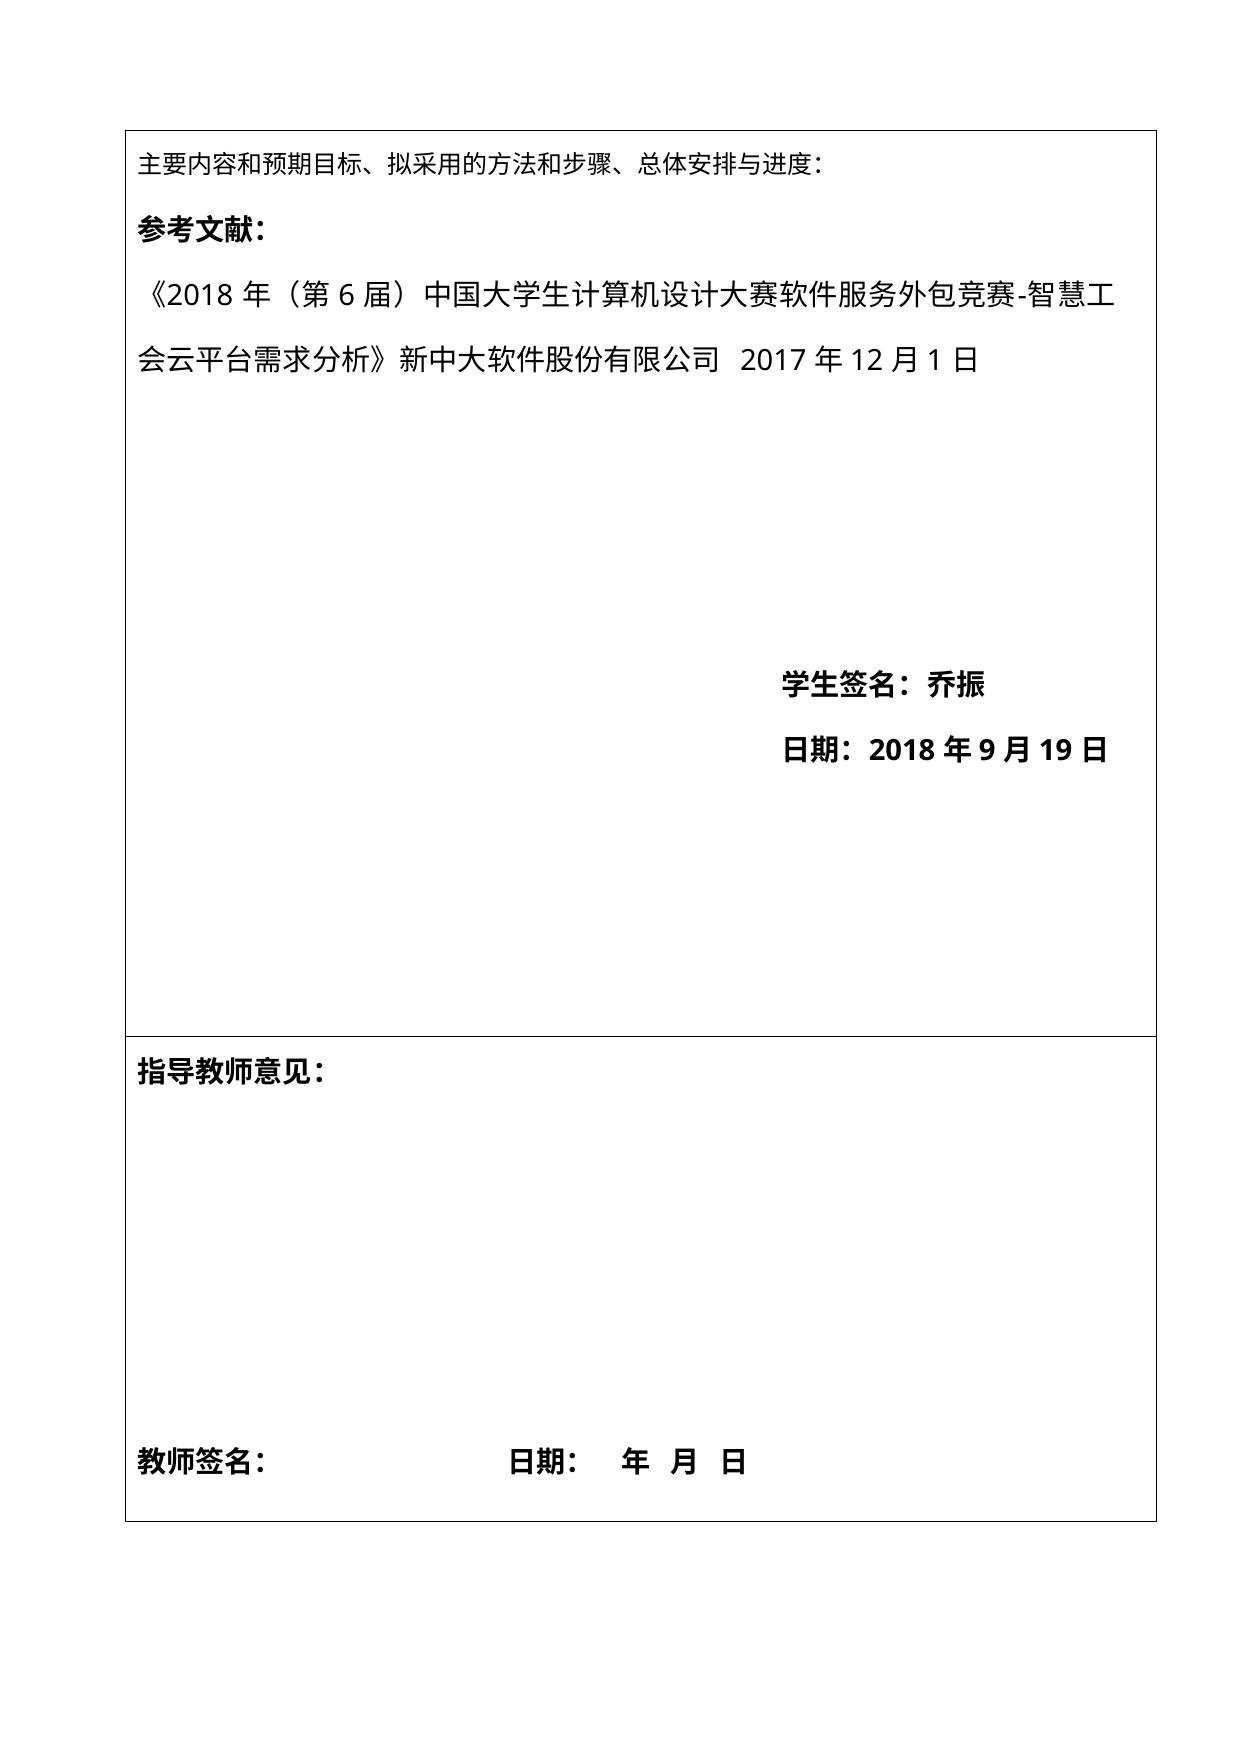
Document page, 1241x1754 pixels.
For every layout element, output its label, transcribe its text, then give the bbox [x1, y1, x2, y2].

table_cell 指导教师意见： 教师签名： 日期： 年 月 日 [126, 1037, 1156, 1521]
table_cell 主要内容和预期目标、拟采用的方法和步骤、总体安排与进度： 参考文献： 《2018 年（第 6 届）中国大学生计算机设计大赛软件服务外包竞赛-智慧工会云平台需求分析》新中大软件股份有限公司 2017 年 12 月 1 日 学生签名：乔振 日期：2018 年 9 月 19 日 [126, 131, 1156, 1036]
